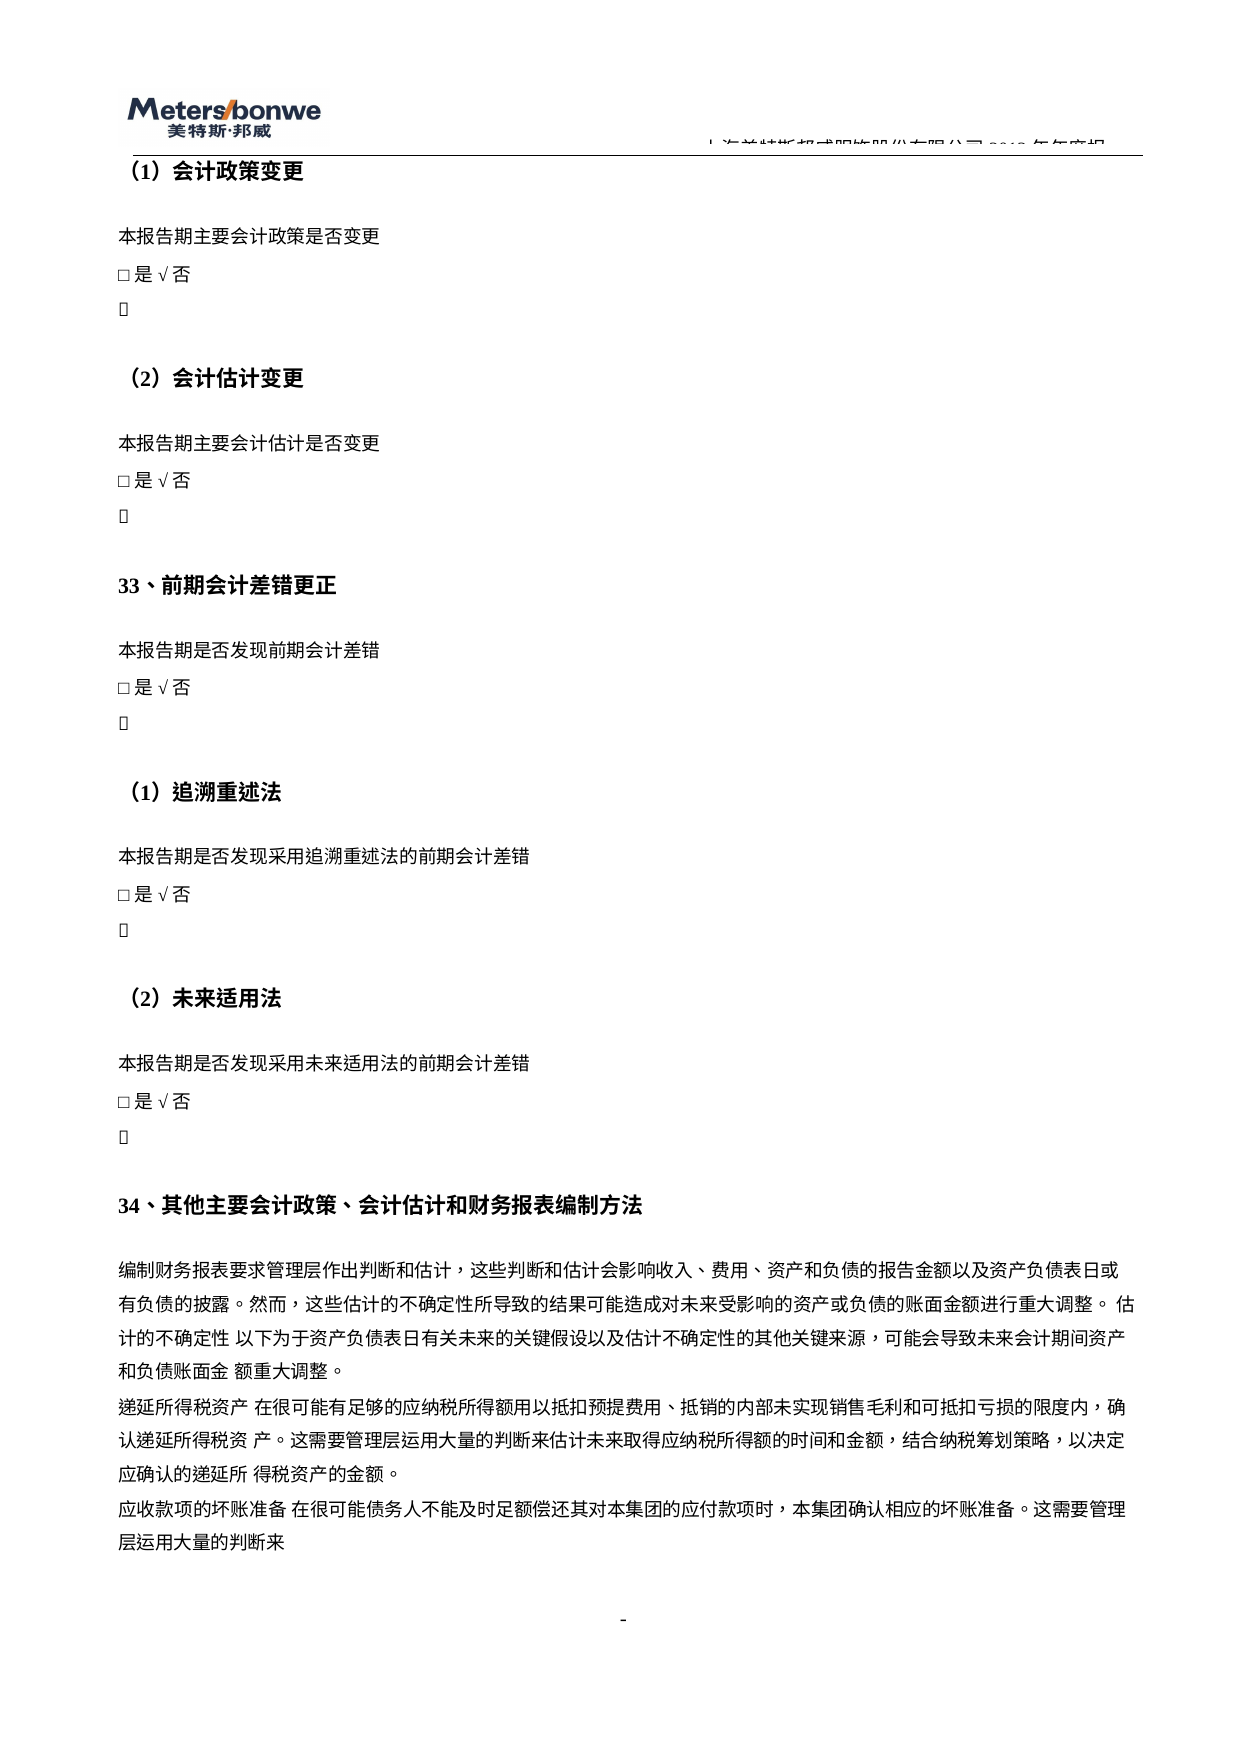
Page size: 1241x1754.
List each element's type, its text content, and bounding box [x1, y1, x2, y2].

text 编制财务报表要求管理层作出判断和估计，这些判断和估计会影响收入、费用、资产和负债的报告金额以及资产负债表日或 有负债的披露。然而，这些估计的不确定性所导致的结果可能造成对未来受影响的资产或负债的账面金额进行重大调整。 估计的不确定性 以下为于资产负债表日有关未来的关键假设以及估计不确定性的其他关键来源，可能会导致未来会计期间资产和负债账面金 额重大调整。 [118, 1257, 1138, 1384]
subtitle 34、其他主要会计政策、会计估计和财务报表编制方法 [118, 1190, 1138, 1220]
subtitle （1）会计政策变更 [118, 156, 1138, 186]
subtitle （1）追溯重述法 [118, 777, 1138, 806]
picture [118, 88, 330, 147]
text □ 是 √ 否 无 [118, 674, 213, 736]
text 本报告期主要会计政策是否变更 [118, 223, 1138, 249]
subtitle （2）未来适用法 [118, 983, 1138, 1013]
text □ 是 √ 否 无 [118, 261, 213, 322]
text 本报告期是否发现采用追溯重述法的前期会计差错 [118, 843, 1138, 869]
text 应收款项的坏账准备 在很可能债务人不能及时足额偿还其对本集团的应付款项时，本集团确认相应的坏账准备。这需要管理层运用大量的判断来 [118, 1496, 1138, 1555]
text 递延所得税资产 在很可能有足够的应纳税所得额用以抵扣预提费用、抵销的内部未实现销售毛利和可抵扣亏损的限度内，确认递延所得税资 产。这需要管理层运用大量的判断来估计未来取得应纳税所得额的时间和金额，结合纳税筹划策略，以决定应确认的递延所 得税资产的金额。 [118, 1394, 1138, 1486]
text 本报告期主要会计估计是否变更 [118, 430, 1138, 456]
subtitle （2）会计估计变更 [118, 363, 1138, 393]
text 本报告期是否发现前期会计差错 [118, 637, 1138, 662]
text 本报告期是否发现采用未来适用法的前期会计差错 [118, 1050, 1138, 1076]
subtitle 33、前期会计差错更正 [118, 570, 1138, 599]
text □ 是 √ 否 无 [118, 1088, 213, 1149]
text □ 是 √ 否 无 [118, 881, 213, 943]
text □ 是 √ 否 无 [118, 467, 213, 529]
